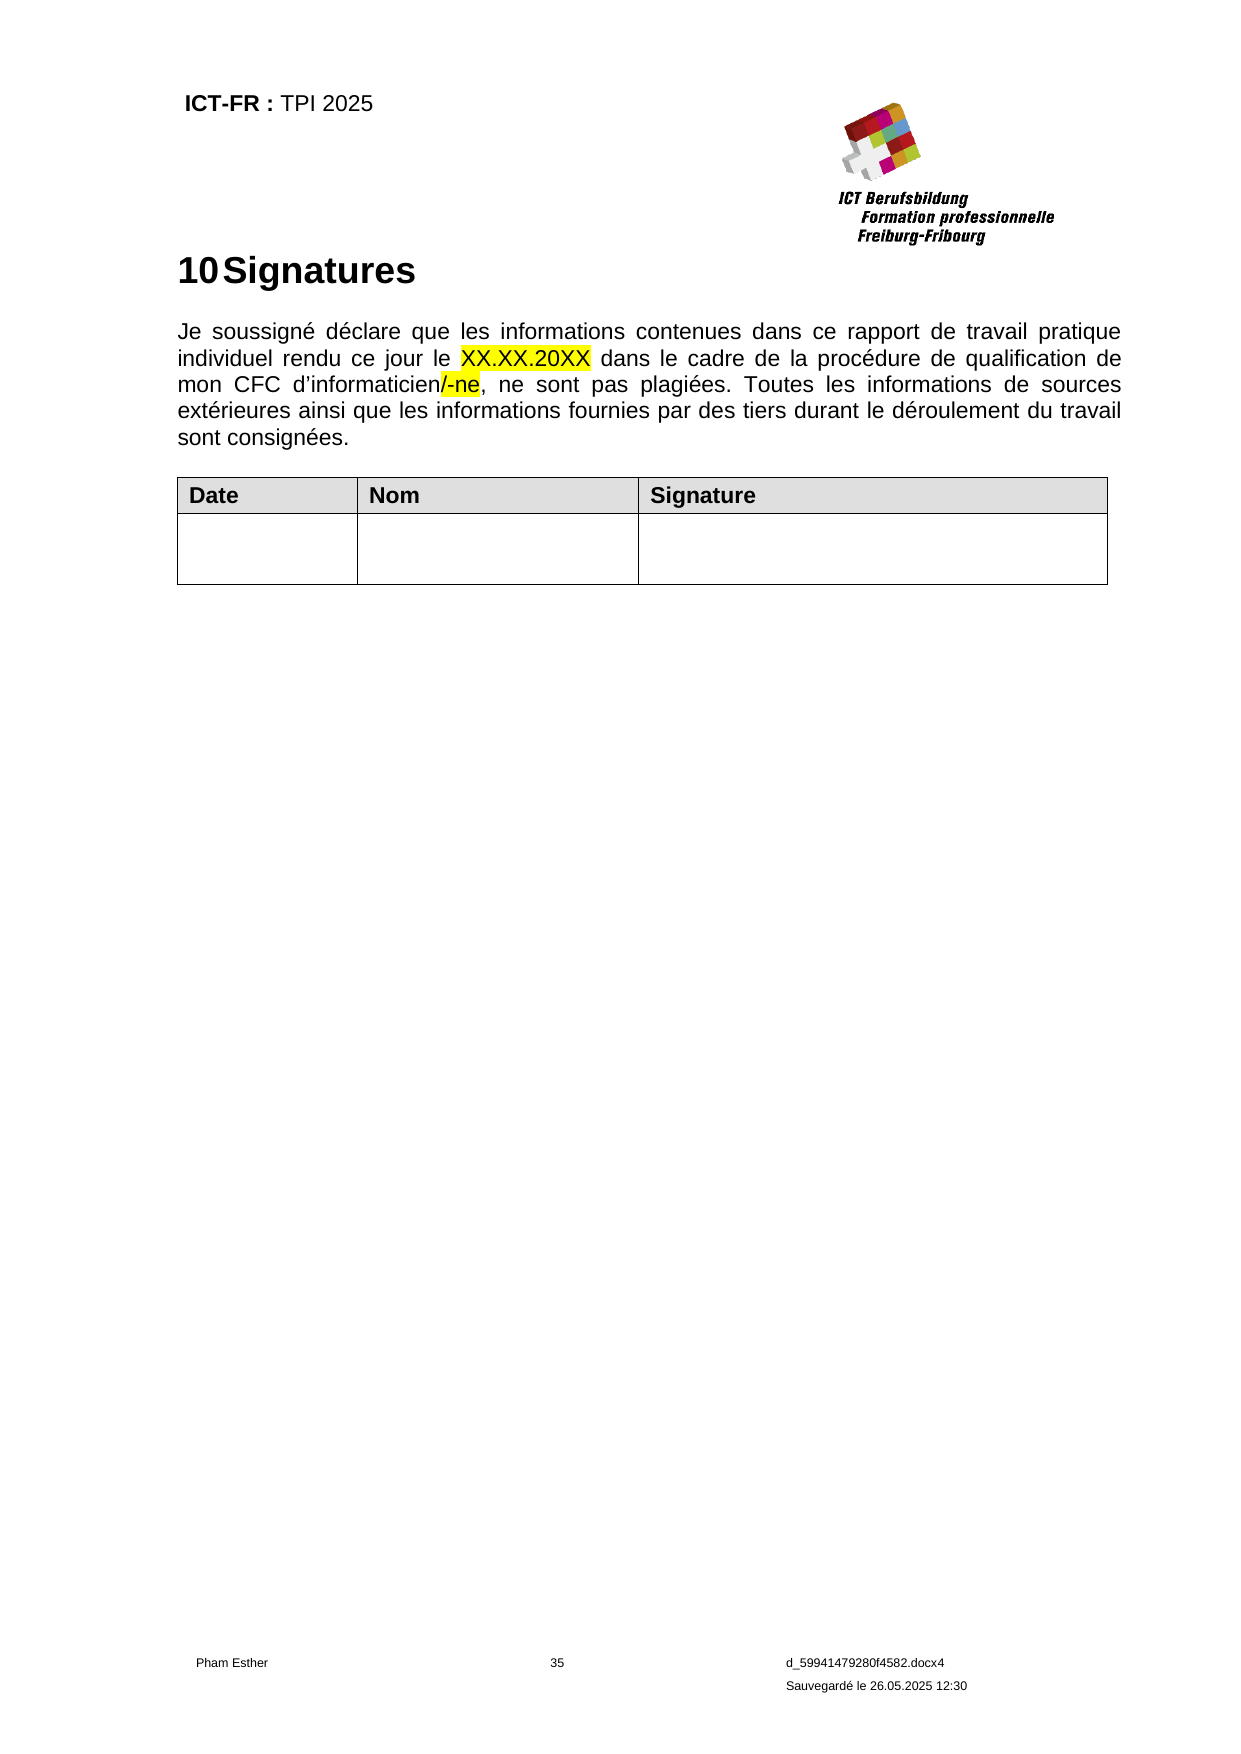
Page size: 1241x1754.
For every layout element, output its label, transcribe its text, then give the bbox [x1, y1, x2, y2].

table_header Date [178, 478, 357, 513]
table_cell [358, 514, 638, 584]
table_cell [178, 514, 357, 584]
picture [814, 88, 1075, 248]
subtitle Signatures [177, 248, 1122, 291]
table_header Signature [639, 478, 1107, 513]
text Je soussigné déclare que les informations contenues dans ce rapport de travail pratique individuel rendu ce jour le XX.XX.20XX dans le cadre de la procédure de qualification de mon CFC d’informaticien/-ne, ne sont pas plagiées. Toutes les informations de sources extérieures ainsi que les informations fournies par des tiers durant le déroulement du travail sont consignées. [177, 318, 1122, 450]
table_header Nom [358, 478, 638, 513]
table_cell [639, 514, 1107, 584]
